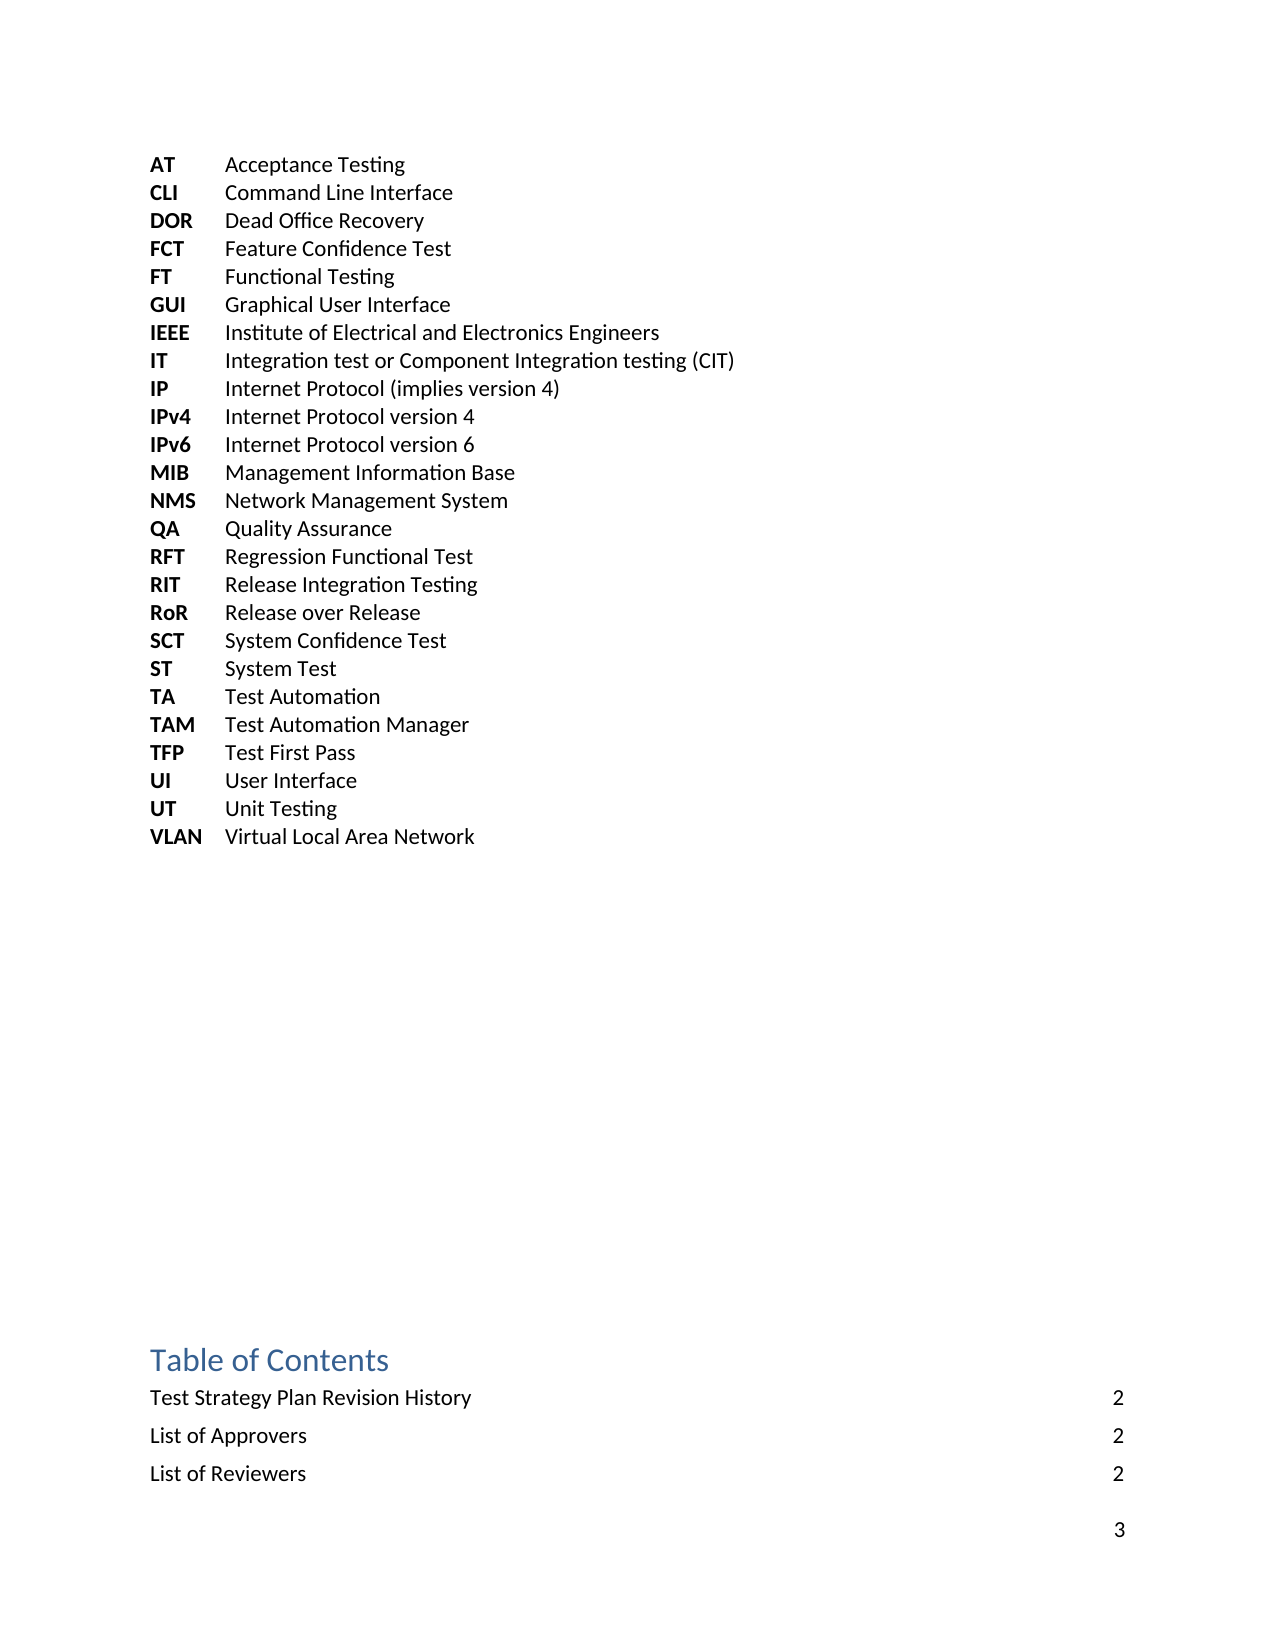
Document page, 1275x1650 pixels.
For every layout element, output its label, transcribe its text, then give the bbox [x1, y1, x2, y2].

text Table of Contents [150, 1339, 1125, 1379]
text QA Quality Assurance [150, 514, 1125, 542]
text RFT Regression Functional Test [150, 542, 1125, 570]
text RIT Release Integration Testing [150, 570, 1125, 598]
text DOR Dead Office Recovery [150, 206, 1125, 234]
text VLAN Virtual Local Area Network [150, 822, 1125, 851]
text FT Functional Testing [150, 262, 1125, 290]
text IT Integration test or Component Integration testing (CIT) [150, 346, 1125, 374]
text FCT Feature Confidence Test [150, 234, 1125, 262]
text GUI Graphical User Interface [150, 290, 1125, 318]
text CLI Command Line Interface [150, 178, 1125, 206]
text ST System Test [150, 654, 1125, 682]
text IPv4 Internet Protocol version 4 [150, 402, 1125, 430]
text MIB Management Information Base [150, 458, 1125, 486]
text UI User Interface [150, 766, 1125, 794]
text TFP Test First Pass [150, 738, 1125, 766]
text UT Unit Testing [150, 794, 1125, 822]
text RoR Release over Release [150, 598, 1125, 626]
text TAM Test Automation Manager [150, 710, 1125, 738]
text SCT System Confidence Test [150, 626, 1125, 654]
text IP Internet Protocol (implies version 4) [150, 374, 1125, 402]
text NMS Network Management System [150, 486, 1125, 514]
text AT Acceptance Testing [150, 150, 1125, 178]
text IEEE Institute of Electrical and Electronics Engineers [150, 318, 1125, 346]
text TA Test Automation [150, 682, 1125, 710]
text IPv6 Internet Protocol version 6 [150, 430, 1125, 458]
